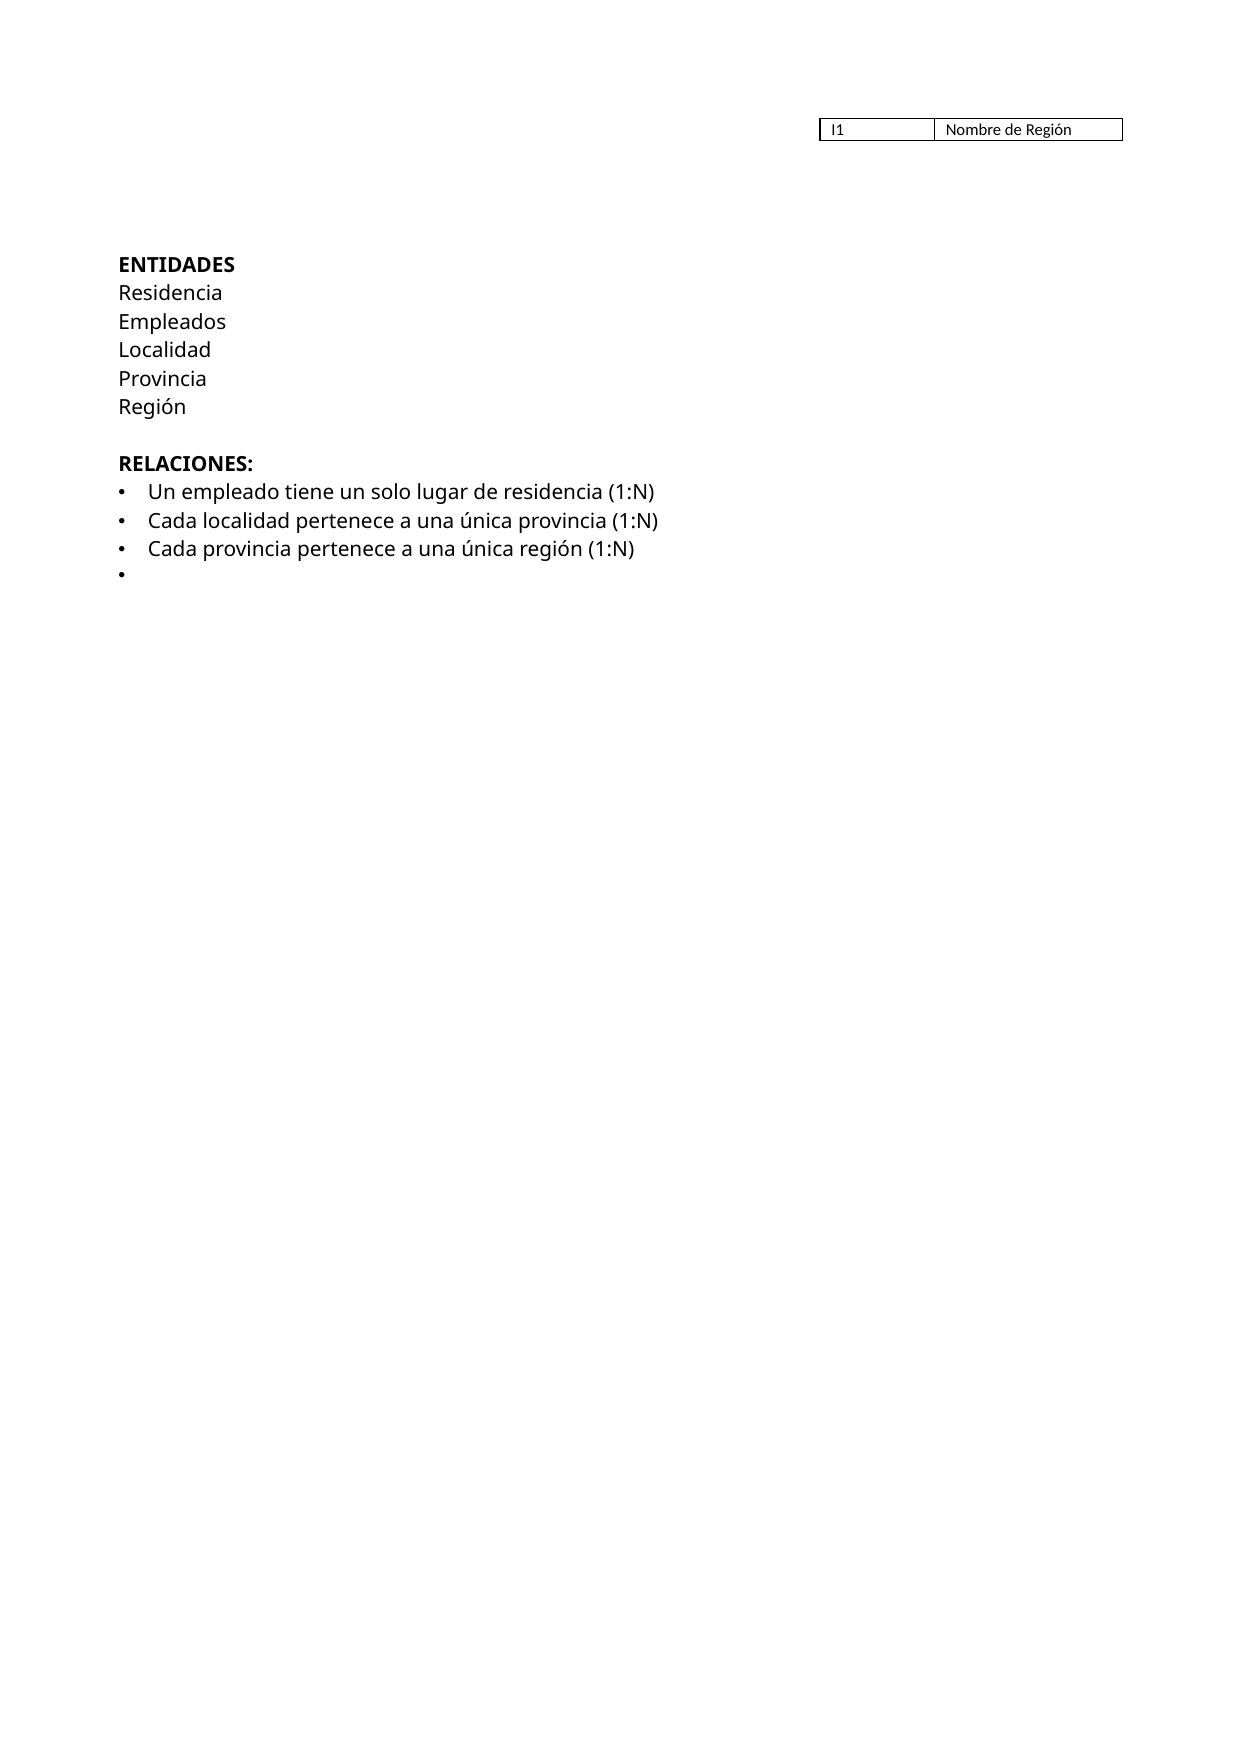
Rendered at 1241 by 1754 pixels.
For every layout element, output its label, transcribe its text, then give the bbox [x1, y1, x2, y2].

list Cada localidad pertenece a una única provincia (1:N) [118, 506, 1122, 534]
text Residencia [118, 278, 1122, 307]
text Región [118, 392, 1122, 421]
text ENTIDADES [118, 250, 1122, 278]
list Cada provincia pertenece a una única región (1:N) [118, 534, 1122, 563]
text Localidad [118, 335, 1122, 364]
text Empleados [118, 307, 1122, 335]
text Provincia [118, 364, 1122, 392]
text RELACIONES: [118, 449, 1122, 477]
table_cell Nombre de Región [935, 119, 1122, 139]
list Un empleado tiene un solo lugar de residencia (1:N) [118, 477, 1122, 506]
table_cell I1 [821, 119, 934, 139]
